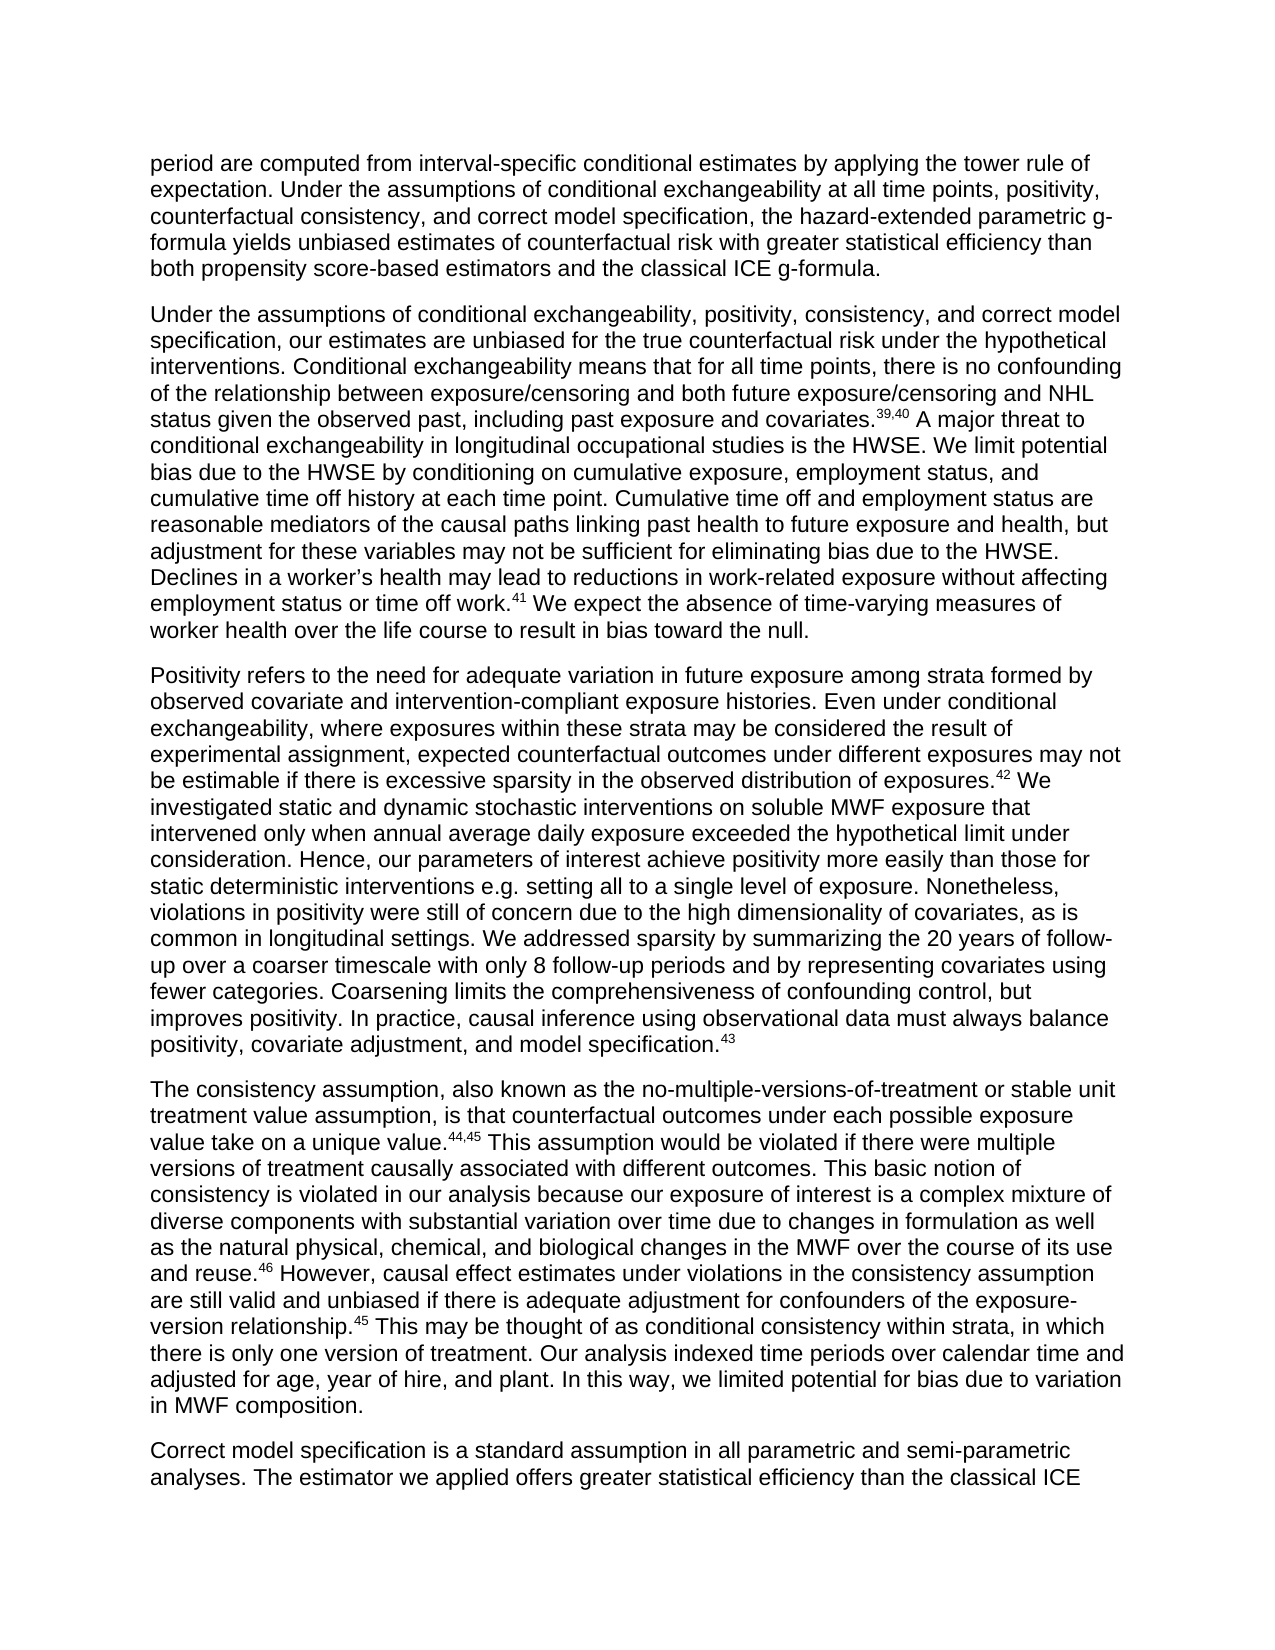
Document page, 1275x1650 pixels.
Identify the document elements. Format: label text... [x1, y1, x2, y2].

text Under the assumptions of conditional exchangeability, positivity, consistency, and correct model specification, our estimates are unbiased for the true counterfactual risk under the hypothetical interventions. Conditional exchangeability means that for all time points, there is no confounding of the relationship between exposure/censoring and both future exposure/censoring and NHL status given the observed past, including past exposure and covariates.39,40 A major threat to conditional exchangeability in longitudinal occupational studies is the HWSE. We limit potential bias due to the HWSE by conditioning on cumulative exposure, employment status, and cumulative time off history at each time point. Cumulative time off and employment status are reasonable mediators of the causal paths linking past health to future exposure and health, but adjustment for these variables may not be sufficient for eliminating bias due to the HWSE. Declines in a worker’s health may lead to reductions in work-related exposure without affecting employment status or time off work.41 We expect the absence of time-varying measures of worker health over the life course to result in bias toward the null. [150, 301, 1125, 643]
text The consistency assumption, also known as the no-multiple-versions-of-treatment or stable unit treatment value assumption, is that counterfactual outcomes under each possible exposure value take on a unique value.44,45 This assumption would be violated if there were multiple versions of treatment causally associated with different outcomes. This basic notion of consistency is violated in our analysis because our exposure of interest is a complex mixture of diverse components with substantial variation over time due to changes in formulation as well as the natural physical, chemical, and biological changes in the MWF over the course of its use and reuse.46 However, causal effect estimates under violations in the consistency assumption are still valid and unbiased if there is adequate adjustment for confounders of the exposure-version relationship.45 This may be thought of as conditional consistency within strata, in which there is only one version of treatment. Our analysis indexed time periods over calendar time and adjusted for age, year of hire, and plant. In this way, we limited potential for bias due to variation in MWF composition. [150, 1076, 1125, 1418]
text Positivity refers to the need for adequate variation in future exposure among strata formed by observed covariate and intervention-compliant exposure histories. Even under conditional exchangeability, where exposures within these strata may be considered the result of experimental assignment, expected counterfactual outcomes under different exposures may not be estimable if there is excessive sparsity in the observed distribution of exposures.42 We investigated static and dynamic stochastic interventions on soluble MWF exposure that intervened only when annual average daily exposure exceeded the hypothetical limit under consideration. Hence, our parameters of interest achieve positivity more easily than those for static deterministic interventions e.g. setting all to a single level of exposure. Nonetheless, violations in positivity were still of concern due to the high dimensionality of covariates, as is common in longitudinal settings. We addressed sparsity by summarizing the 20 years of follow-up over a coarser timescale with only 8 follow-up periods and by representing covariates using fewer categories. Coarsening limits the comprehensiveness of confounding control, but improves positivity. In practice, causal inference using observational data must always balance positivity, covariate adjustment, and model specification.43 [150, 662, 1125, 1057]
